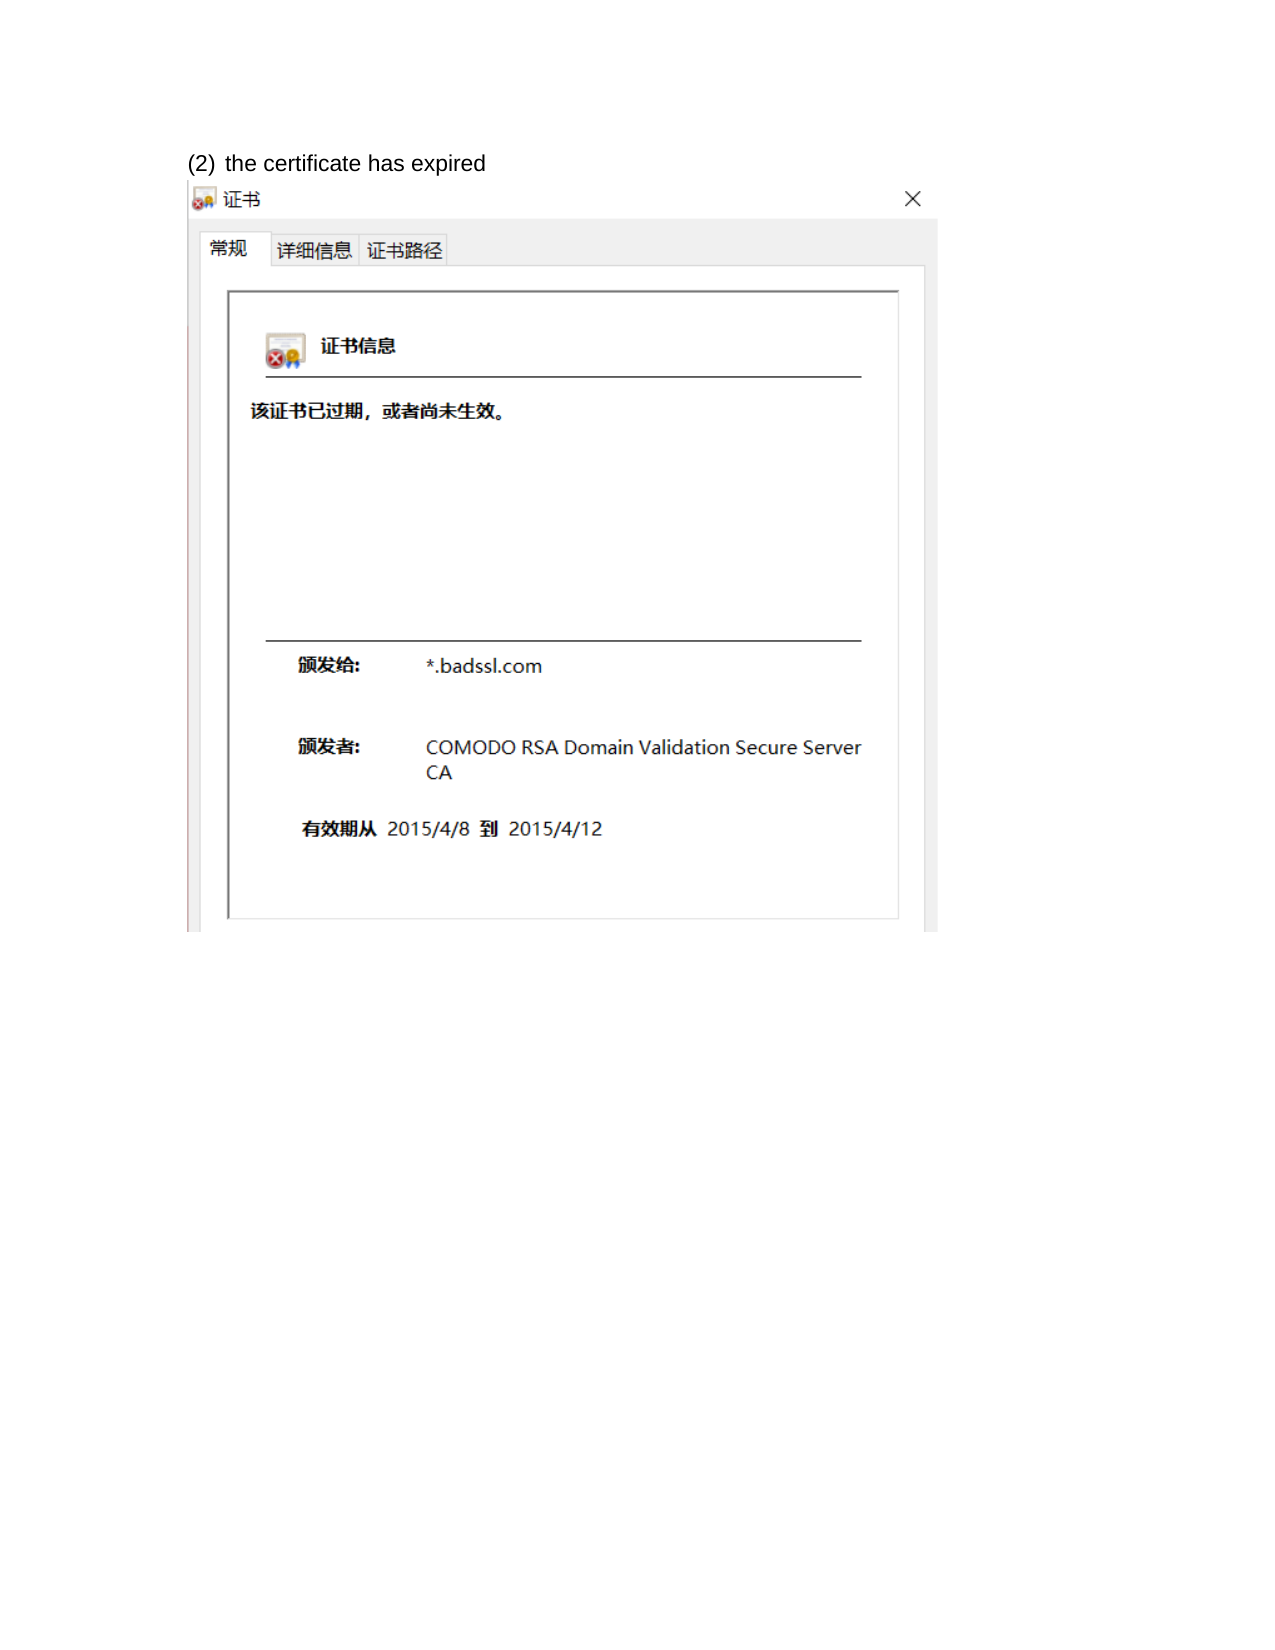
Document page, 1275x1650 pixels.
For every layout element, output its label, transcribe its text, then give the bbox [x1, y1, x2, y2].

picture [187, 180, 938, 932]
